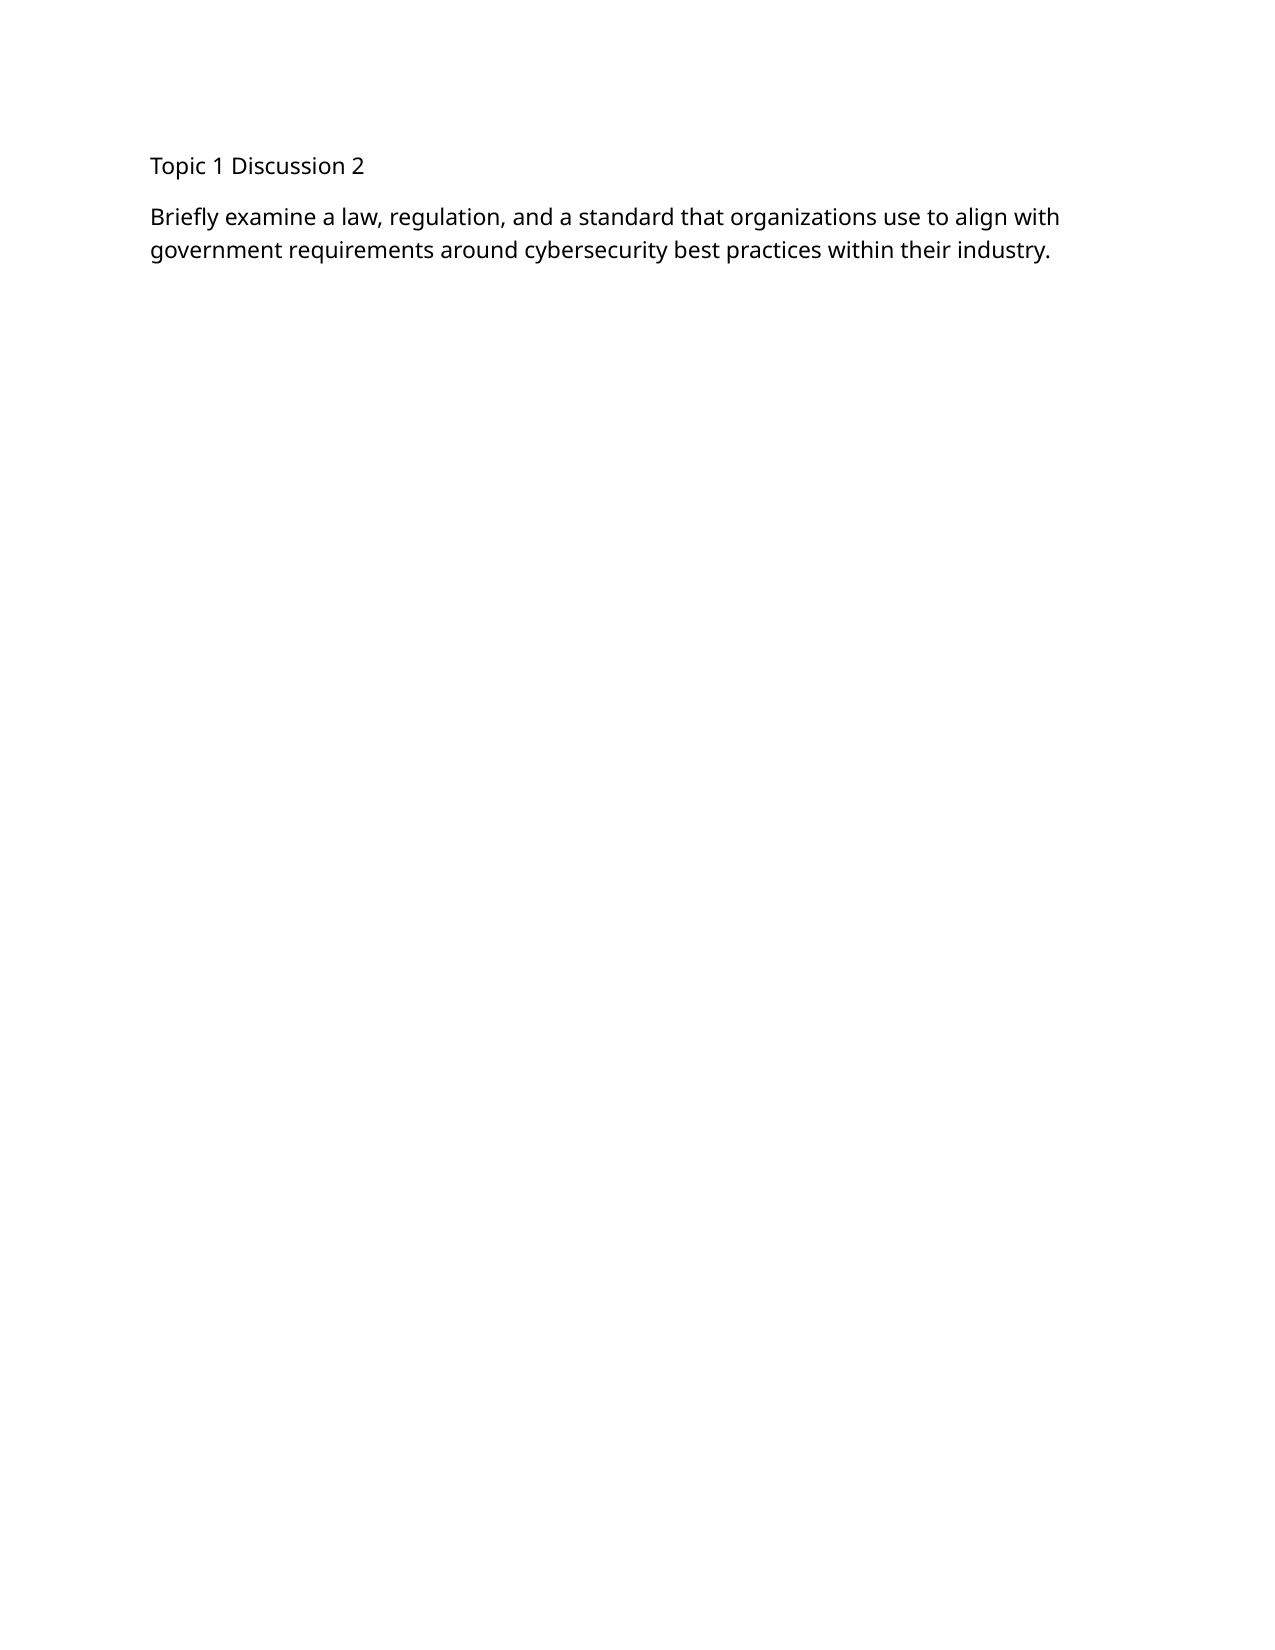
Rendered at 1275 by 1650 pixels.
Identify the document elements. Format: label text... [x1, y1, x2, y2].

text Briefly examine a law, regulation, and a standard that organizations use to align with government requirements around cybersecurity best practices within their industry. [150, 200, 1125, 265]
text Topic 1 Discussion 2 [150, 150, 1125, 181]
